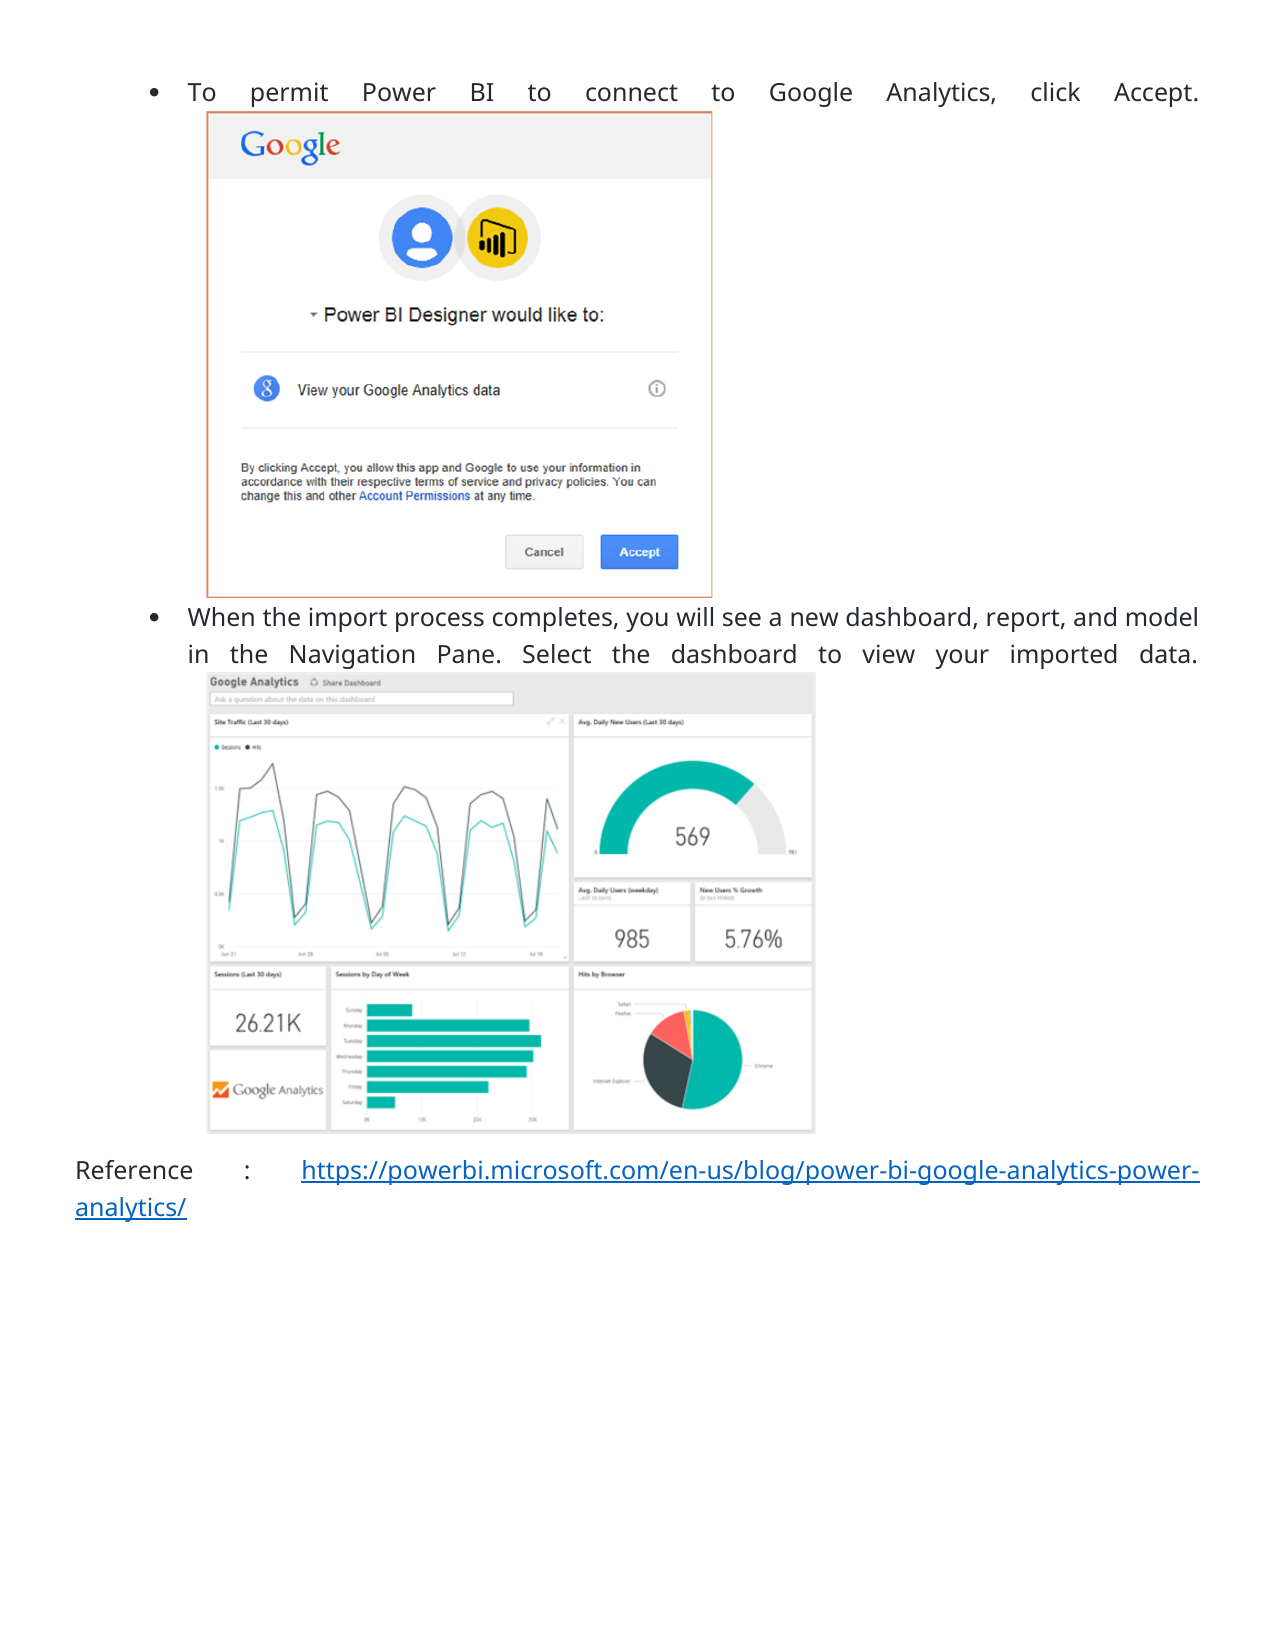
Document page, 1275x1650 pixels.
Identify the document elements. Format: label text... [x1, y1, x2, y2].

list To permit Power BI to connect to Google Analytics, click Accept. [150, 75, 1200, 597]
text Reference : https://powerbi.microsoft.com/en-us/blog/power-bi-google-analytics-power-analytics/ [75, 1152, 1200, 1223]
list When the import process completes, you will see a new dashboard, report, and model in the Navigation Pane. Select the dashboard to view your imported data. [150, 600, 1200, 1133]
